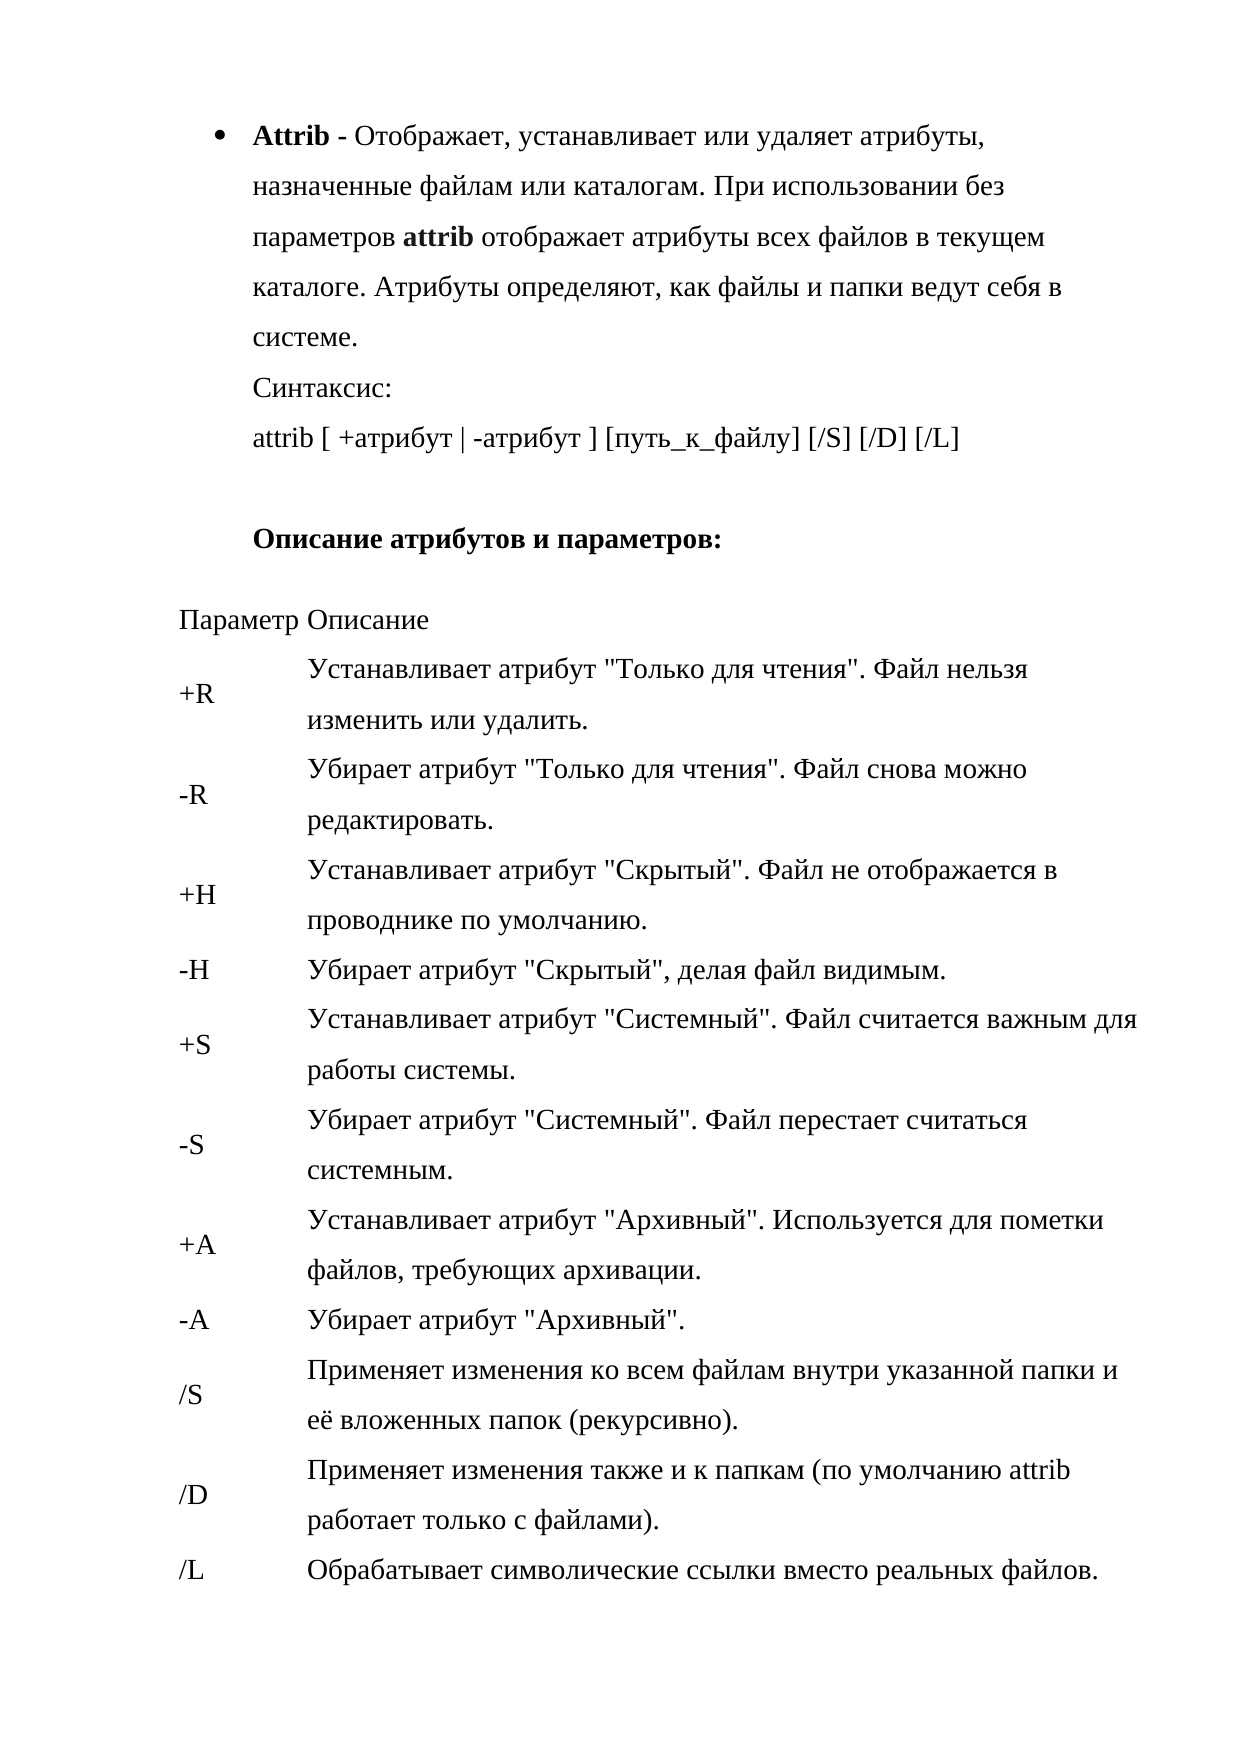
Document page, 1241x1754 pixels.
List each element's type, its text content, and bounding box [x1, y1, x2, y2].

table_cell Обрабатывает символические ссылки вместо реальных файлов. [305, 1550, 1152, 1600]
table_cell /S [177, 1350, 305, 1450]
table_cell /L [177, 1550, 305, 1600]
table_cell -S [177, 1100, 305, 1200]
table_cell Устанавливает атрибут "Архивный". Используется для пометки файлов, требующих архивации. [305, 1200, 1152, 1300]
table_cell +A [177, 1200, 305, 1300]
list Описание атрибутов и параметров: [252, 521, 1152, 554]
table_cell Устанавливает атрибут "Скрытый". Файл не отображается в проводнике по умолчанию. [305, 850, 1152, 950]
table_cell Убирает атрибут "Скрытый", делая файл видимым. [305, 950, 1152, 1000]
list attrib [ +атрибут | -атрибут ] [путь_к_файлу] [/S] [/D] [/L] [252, 420, 1152, 454]
table_cell -R [177, 750, 305, 850]
table_cell Устанавливает атрибут "Системный". Файл считается важным для работы системы. [305, 1000, 1152, 1100]
table_cell Применяет изменения также и к папкам (по умолчанию attrib работает только с файлами). [305, 1450, 1152, 1550]
table_cell Убирает атрибут "Системный". Файл перестает считаться системным. [305, 1100, 1152, 1200]
table_cell Убирает атрибут "Архивный". [305, 1300, 1152, 1350]
list Синтаксис: [252, 370, 1152, 403]
table_cell -H [177, 950, 305, 1000]
table_cell Убирает атрибут "Только для чтения". Файл снова можно редактировать. [305, 750, 1152, 850]
table_header Параметр [177, 600, 305, 650]
table_cell /D [177, 1450, 305, 1550]
table_cell Применяет изменения ко всем файлам внутри указанной папки и её вложенных папок (рекурсивно). [305, 1350, 1152, 1450]
table_cell Устанавливает атрибут "Только для чтения". Файл нельзя изменить или удалить. [305, 650, 1152, 750]
table_cell +H [177, 850, 305, 950]
table_header Описание [305, 600, 1152, 650]
table_cell +R [177, 650, 305, 750]
table_cell -A [177, 1300, 305, 1350]
list Attrib - Отображает, устанавливает или удаляет атрибуты, назначенные файлам или каталогам. При использовании без параметров attrib отображает атрибуты всех файлов в текущем каталоге. Атрибуты определяют, как файлы и папки ведут себя в системе. [215, 118, 1152, 353]
table_cell +S [177, 1000, 305, 1100]
